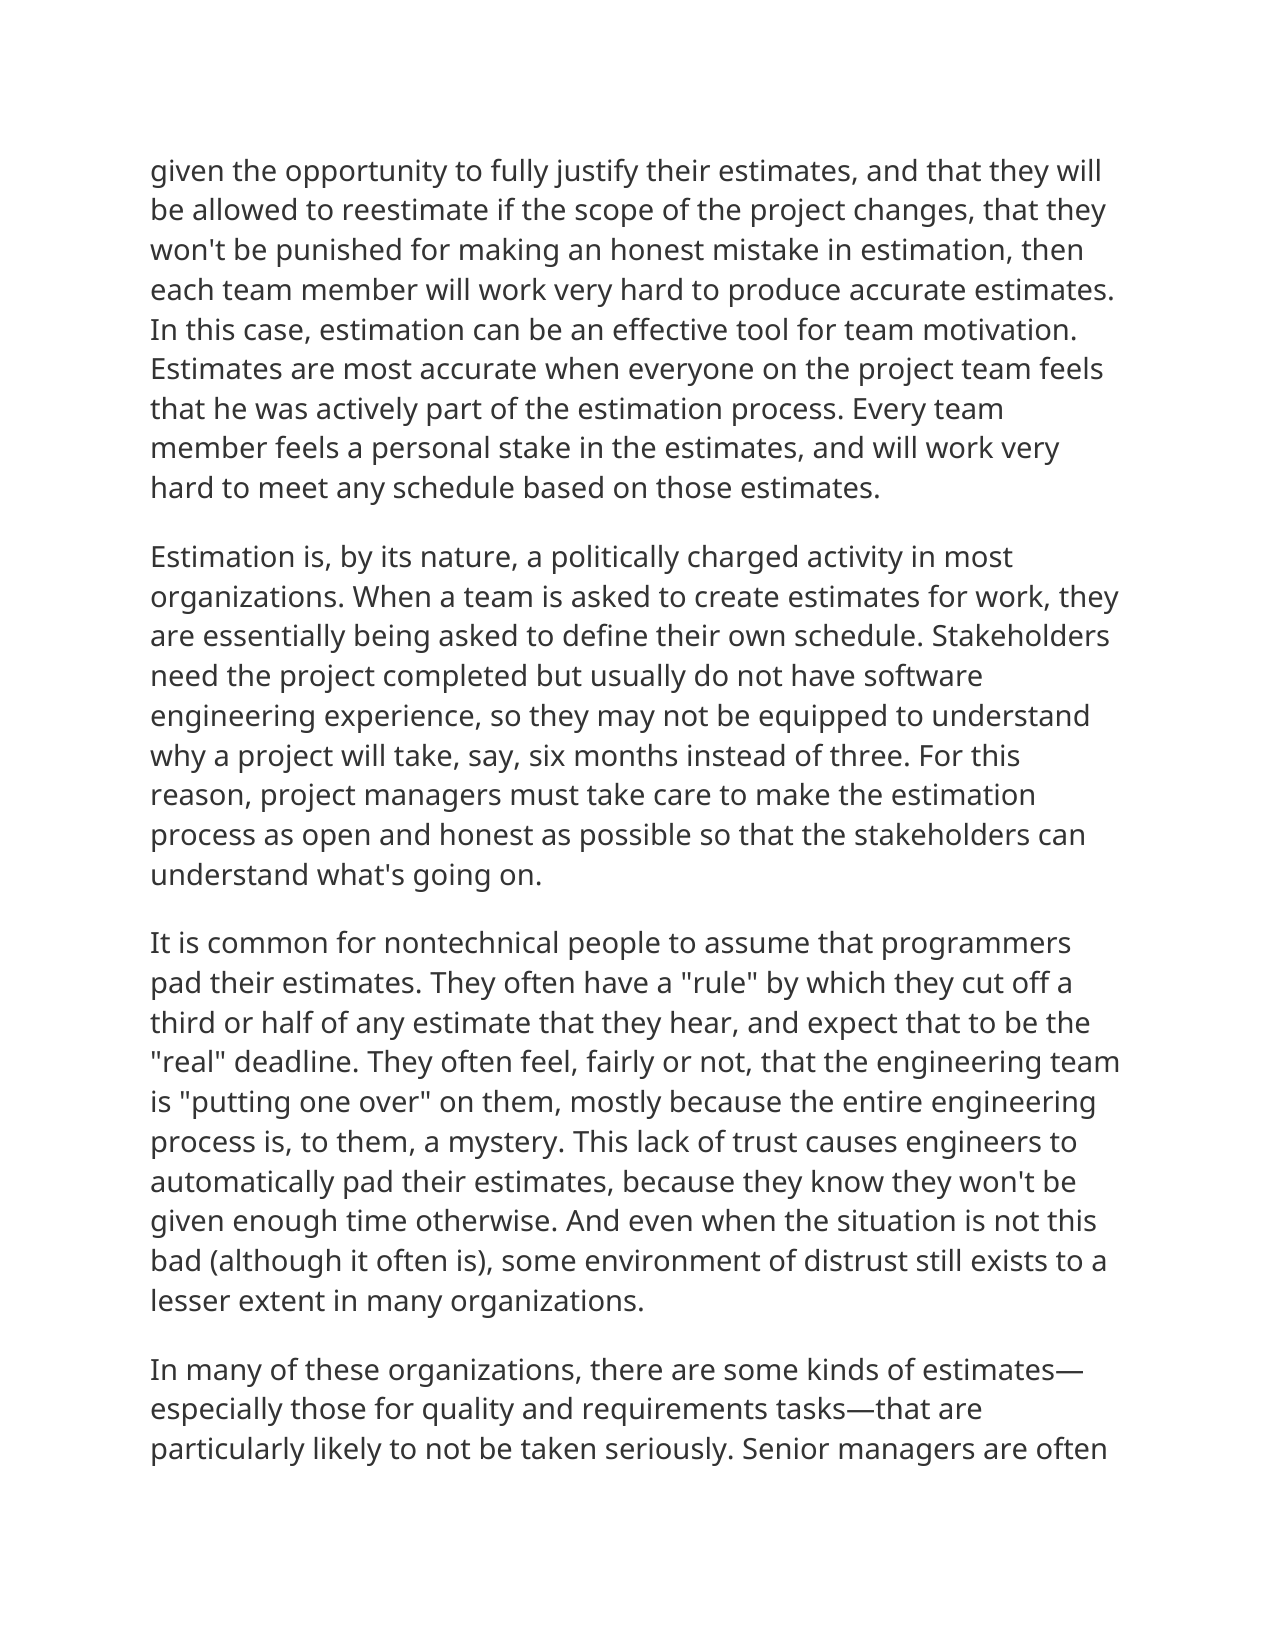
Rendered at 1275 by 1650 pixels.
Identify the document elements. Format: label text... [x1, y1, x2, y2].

text It is common for nontechnical people to assume that programmers pad their estimates. They often have a "rule" by which they cut off a third or half of any estimate that they hear, and expect that to be the "real" deadline. They often feel, fairly or not, that the engineering team is "putting one over" on them, mostly because the entire engineering process is, to them, a mystery. This lack of trust causes engineers to automatically pad their estimates, because they know they won't be given enough time otherwise. And even when the situation is not this bad (although it often is), some environment of distrust still exists to a lesser extent in many organizations. [150, 923, 1125, 1319]
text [150, 1349, 1125, 1468]
text Estimation is, by its nature, a politically charged activity in most organizations. When a team is asked to create estimates for work, they are essentially being asked to define their own schedule. Stakeholders need the project completed but usually do not have software engineering experience, so they may not be equipped to understand why a project will take, say, six months instead of three. For this reason, project managers must take care to make the estimation process as open and honest as possible so that the stakeholders can understand what's going on. [150, 536, 1125, 893]
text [150, 150, 1125, 507]
